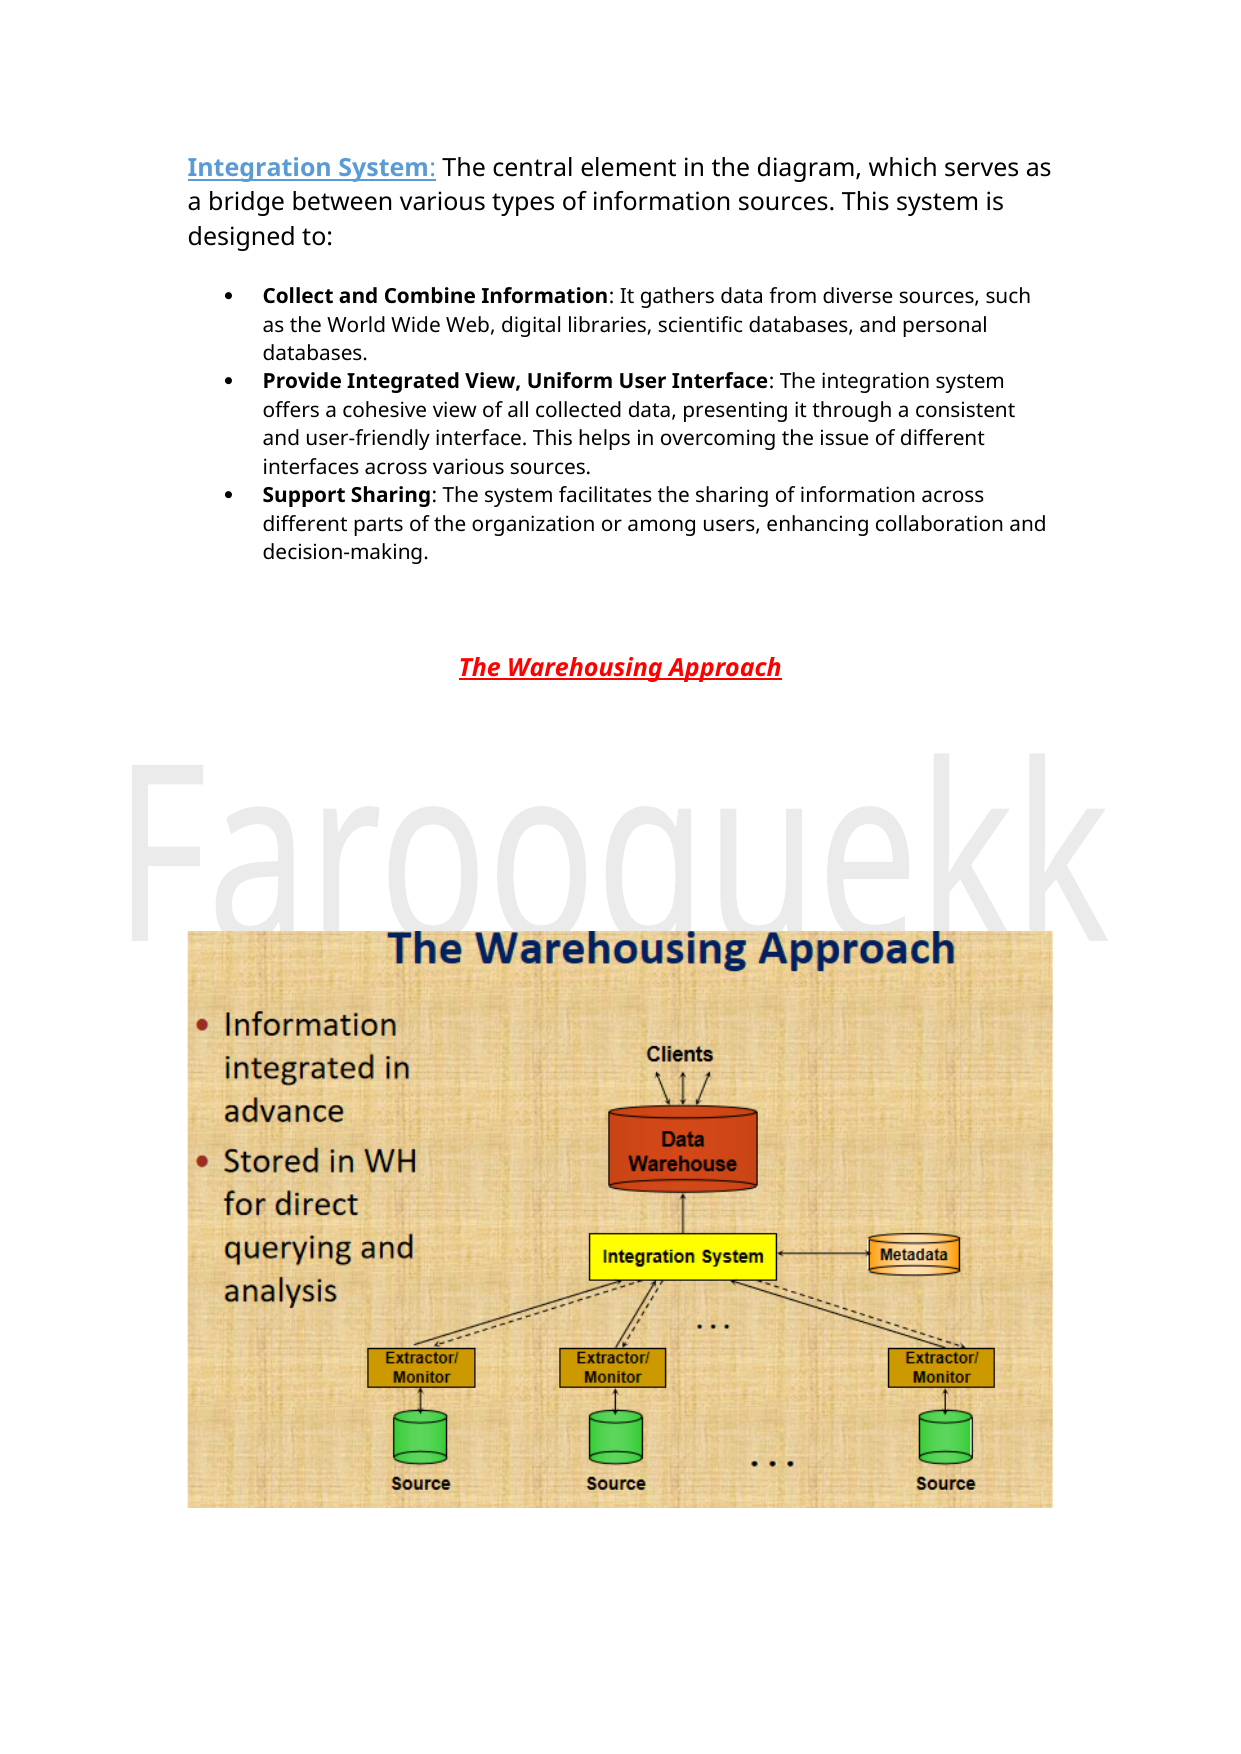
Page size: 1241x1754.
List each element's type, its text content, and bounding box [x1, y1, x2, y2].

list Support Sharing: The system facilitates the sharing of information across different parts of the organization or among users, enhancing collaboration and decision-making. [225, 480, 1053, 566]
list The Warehousing Approach [187, 649, 1053, 683]
list Collect and Combine Information: It gathers data from diverse sources, such as the World Wide Web, digital libraries, scientific databases, and personal databases. [225, 281, 1053, 367]
text Integration System: The central element in the diagram, which serves as a bridge between various types of information sources. This system is designed to: [187, 150, 1053, 252]
picture [187, 931, 1053, 1508]
list Provide Integrated View, Uniform User Interface: The integration system offers a cohesive view of all collected data, presenting it through a consistent and user-friendly interface. This helps in overcoming the issue of different interfaces across various sources. [225, 367, 1053, 480]
